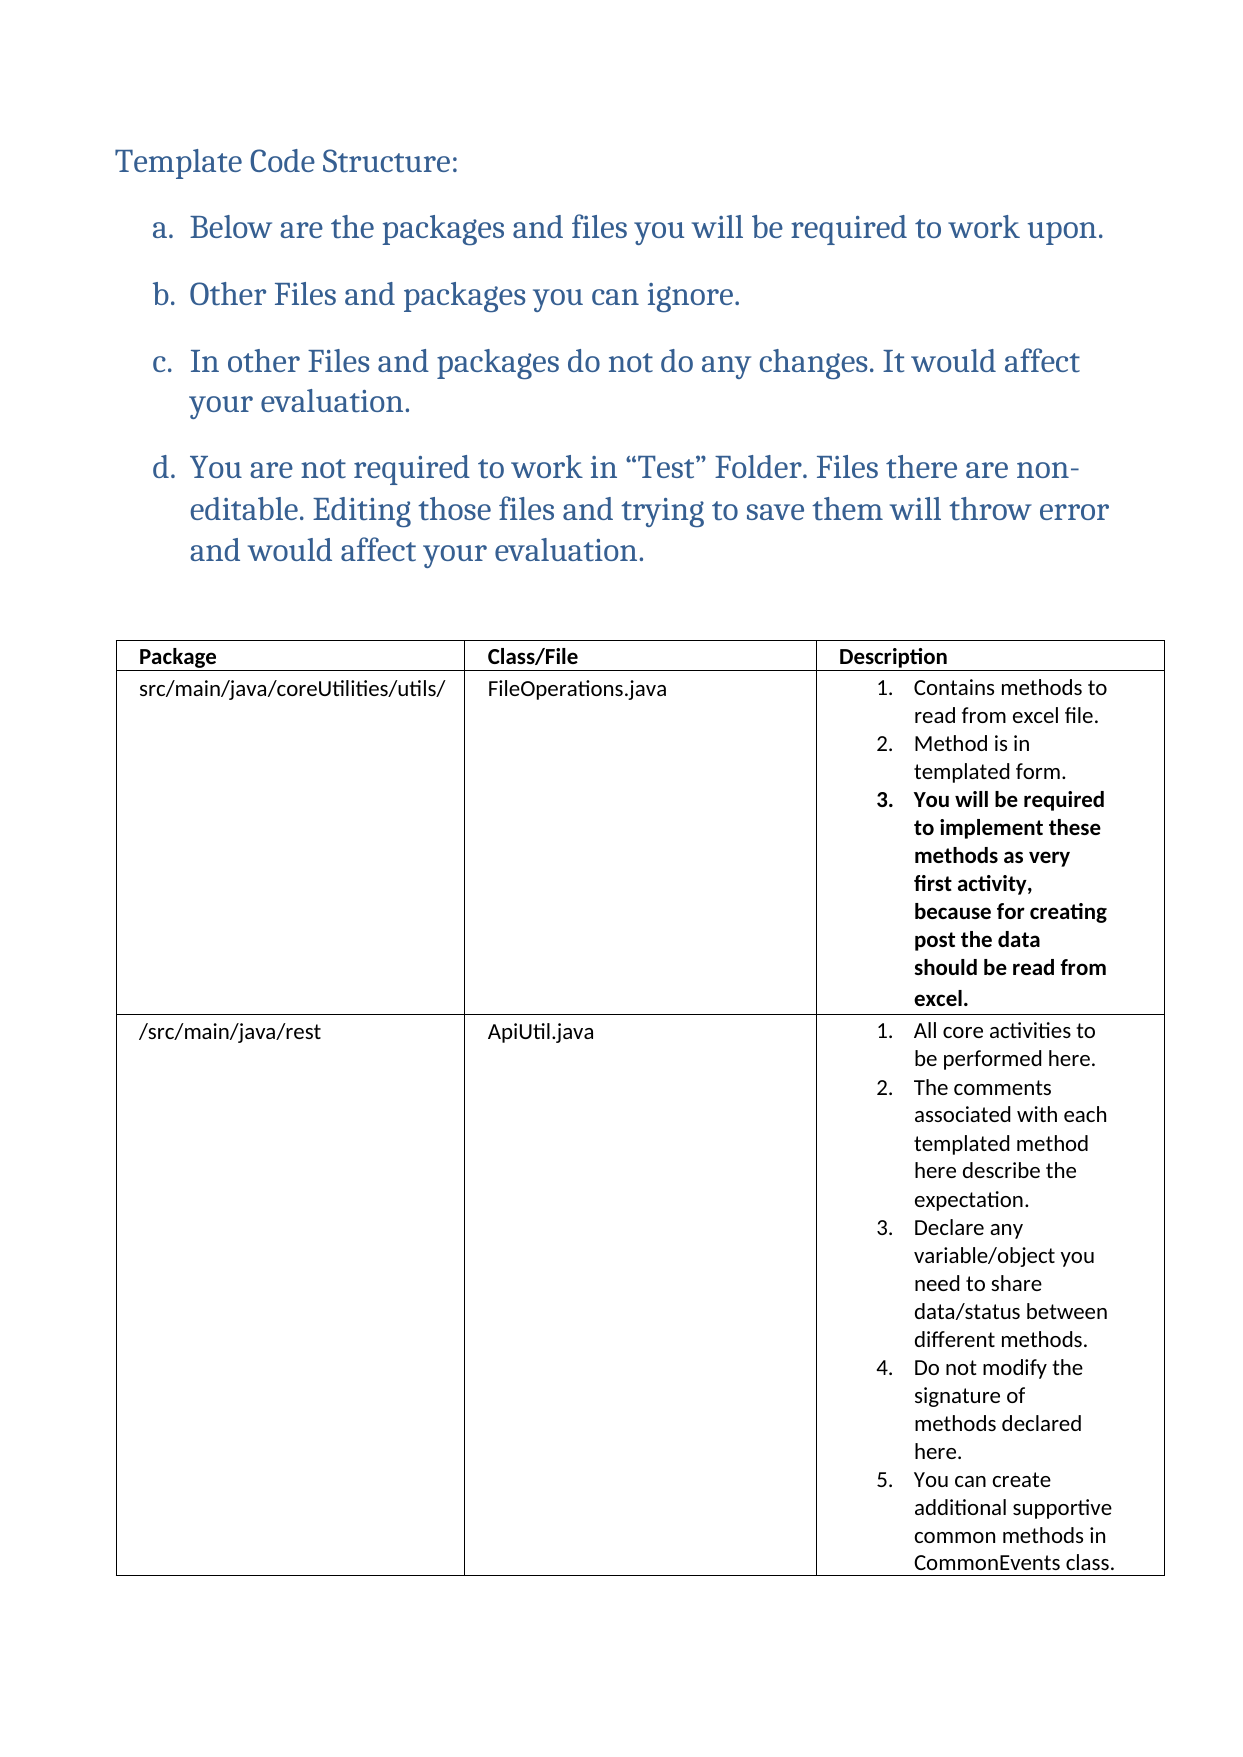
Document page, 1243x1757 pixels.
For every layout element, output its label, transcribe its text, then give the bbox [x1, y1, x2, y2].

table_cell src/main/java/coreUtilities/utils/ [117, 671, 464, 1014]
table_header Description [817, 641, 1164, 670]
table_header Class/File [465, 641, 816, 670]
table_cell /src/main/java/rest [117, 1015, 464, 1575]
list Other Files and packages you can ignore. [152, 275, 1243, 314]
table_header Package [117, 641, 464, 670]
list Below are the packages and files you will be required to work upon. [152, 209, 1243, 247]
table_cell All core activities to be performed here. The comments associated with each templated method here describe the expectation. Declare any variable/object you need to share data/status between different methods. Do not modify the signature of methods declared here. You can create additional supportive common methods in CommonEvents class. [817, 1015, 1164, 1575]
list In other Files and packages do not do any changes. It would affect your evaluation. [152, 342, 1119, 421]
table_cell FileOperations.java [465, 671, 816, 1014]
text Template Code Structure: [114, 142, 1243, 181]
list You are not required to work in “Test” Folder. Files there are non- editable. Editing those files and trying to save them will throw error and would affect your evaluation. [152, 449, 1154, 570]
table_cell Contains methods to read from excel file. Method is in templated form. You will be required to implement these methods as very first activity, because for creating post the data should be read from excel. [817, 671, 1164, 1014]
table_cell ApiUtil.java [465, 1015, 816, 1575]
